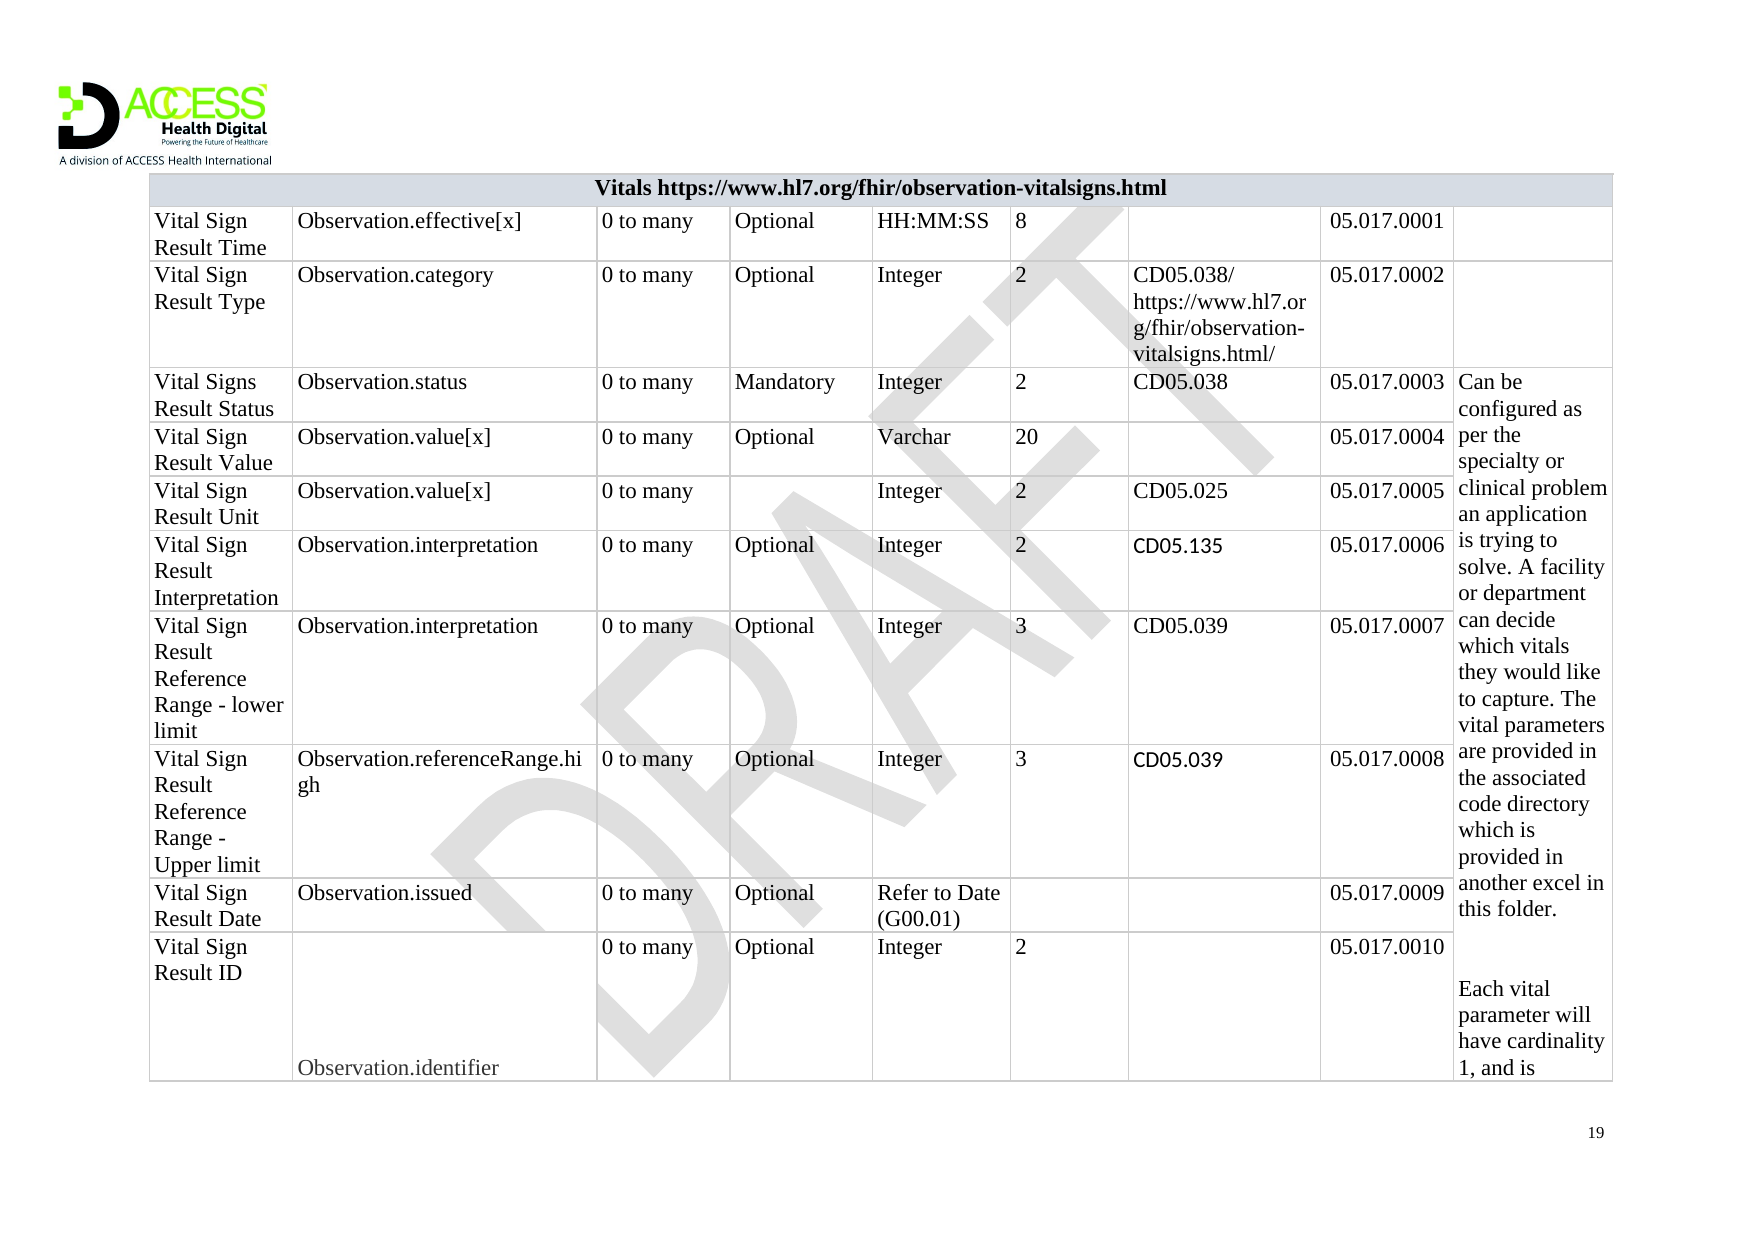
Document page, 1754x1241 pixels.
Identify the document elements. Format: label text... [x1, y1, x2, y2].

table_cell 05.017.0009 [1321, 879, 1453, 931]
table_cell Vital Sign Result Date [150, 879, 292, 931]
table_cell 0 to many [598, 612, 729, 744]
table_cell Optional [731, 612, 872, 744]
table_cell [1454, 207, 1612, 260]
table_cell 2 [1011, 933, 1128, 1080]
table_cell Vital Sign Result Time [150, 207, 292, 260]
table_cell Mandatory [731, 368, 872, 421]
table_cell Vital Sign Result Reference Range - lower limit [150, 612, 292, 744]
table_cell 3 [1011, 745, 1128, 877]
table_cell CD05.039 [1129, 745, 1320, 877]
table_cell Optional [731, 879, 872, 931]
table_cell Observation.status [293, 368, 596, 421]
table_cell CD05.135 [1129, 531, 1320, 610]
table_cell CD05.038/ https://www.hl7.org/fhir/observation-vitalsigns.html/ [1129, 262, 1320, 367]
table_cell Varchar [873, 423, 1010, 475]
table_cell [1129, 423, 1320, 475]
table_cell Optional [731, 423, 872, 475]
table_cell Observation.issued [293, 879, 596, 931]
table_cell 2 [1011, 477, 1128, 530]
table_cell Integer [873, 933, 1010, 1080]
table_cell 0 to many [598, 933, 729, 1080]
table_cell 05.017.0007 [1321, 612, 1453, 744]
table_cell Integer [873, 612, 1010, 744]
table_cell 2 [1011, 531, 1128, 610]
table_cell [1129, 879, 1320, 931]
table_cell Integer [873, 368, 1010, 421]
table_cell HH:MM:SS [873, 207, 1010, 260]
table_cell Observation.identifier [293, 933, 596, 1080]
table_cell 0 to many [598, 879, 729, 931]
table_cell 05.017.0001 [1321, 207, 1453, 260]
table_cell [1129, 207, 1320, 260]
table_cell [731, 477, 872, 530]
table_cell Vitals https://www.hl7.org/fhir/observation-vitalsigns.html [150, 175, 1612, 206]
table_cell 2 [1011, 262, 1128, 367]
table_cell Optional [731, 207, 872, 260]
table_cell 8 [1011, 207, 1128, 260]
table_cell Optional [731, 531, 872, 610]
table_cell 0 to many [598, 368, 729, 421]
table_cell 0 to many [598, 207, 729, 260]
table_cell Vital Signs Result Status [150, 368, 292, 421]
table_cell Observation.effective[x] [293, 207, 596, 260]
table_cell Vital Sign Result Reference Range - Upper limit [150, 745, 292, 877]
picture [46, 73, 283, 173]
table_cell Vital Sign Result Unit [150, 477, 292, 530]
table_cell Integer [873, 262, 1010, 367]
table_cell Observation.referenceRange.high [293, 745, 596, 877]
table_cell Observation.interpretation [293, 612, 596, 744]
table_cell 3 [1011, 612, 1128, 744]
table_cell Optional [731, 262, 872, 367]
table_cell CD05.025 [1129, 477, 1320, 530]
table_cell CD05.039 [1129, 612, 1320, 744]
table_cell Vital Sign Result Type [150, 262, 292, 367]
table_cell Vital Sign Result Interpretation [150, 531, 292, 610]
table_cell Optional [731, 745, 872, 877]
table_cell 05.017.0005 [1321, 477, 1453, 530]
table_cell 0 to many [598, 531, 729, 610]
table_cell CD05.038 [1129, 368, 1320, 421]
table_cell Vital Sign Result Value [150, 423, 292, 475]
table_cell 05.017.0010 [1321, 933, 1453, 1080]
table_cell [1011, 879, 1128, 931]
table_cell Refer to Date (G00.01) [873, 879, 1010, 931]
table_cell Observation.value[x] [293, 423, 596, 475]
table_cell Can be configured as per the specialty or clinical problem an application is trying to solve. A facility or department can decide which vitals they would like to capture. The vital parameters are provided in the associated code directory which is provided in another excel in this folder. Each vital parameter will have cardinality 1, and is captured in every encounter. [1454, 368, 1612, 1080]
table_cell [1129, 933, 1320, 1080]
table_cell 05.017.0006 [1321, 531, 1453, 610]
table_cell 2 [1011, 368, 1128, 421]
table_cell Observation.interpretation [293, 531, 596, 610]
table_cell 0 to many [598, 745, 729, 877]
table_cell 05.017.0008 [1321, 745, 1453, 877]
table_cell 05.017.0004 [1321, 423, 1453, 475]
table_cell 05.017.0003 [1321, 368, 1453, 421]
table_cell 0 to many [598, 477, 729, 530]
table_cell Integer [873, 477, 1010, 530]
table_cell Integer [873, 531, 1010, 610]
table_cell Integer [873, 745, 1010, 877]
table_cell 20 [1011, 423, 1128, 475]
table_cell Observation.category [293, 262, 596, 367]
table_cell Vital Sign Result ID [150, 933, 292, 1080]
table_cell Optional [731, 933, 872, 1080]
table_cell [1454, 262, 1612, 367]
table_cell 05.017.0002 [1321, 262, 1453, 367]
table_cell Observation.value[x] [293, 477, 596, 530]
table_cell 0 to many [598, 423, 729, 475]
table_cell 0 to many [598, 262, 729, 367]
